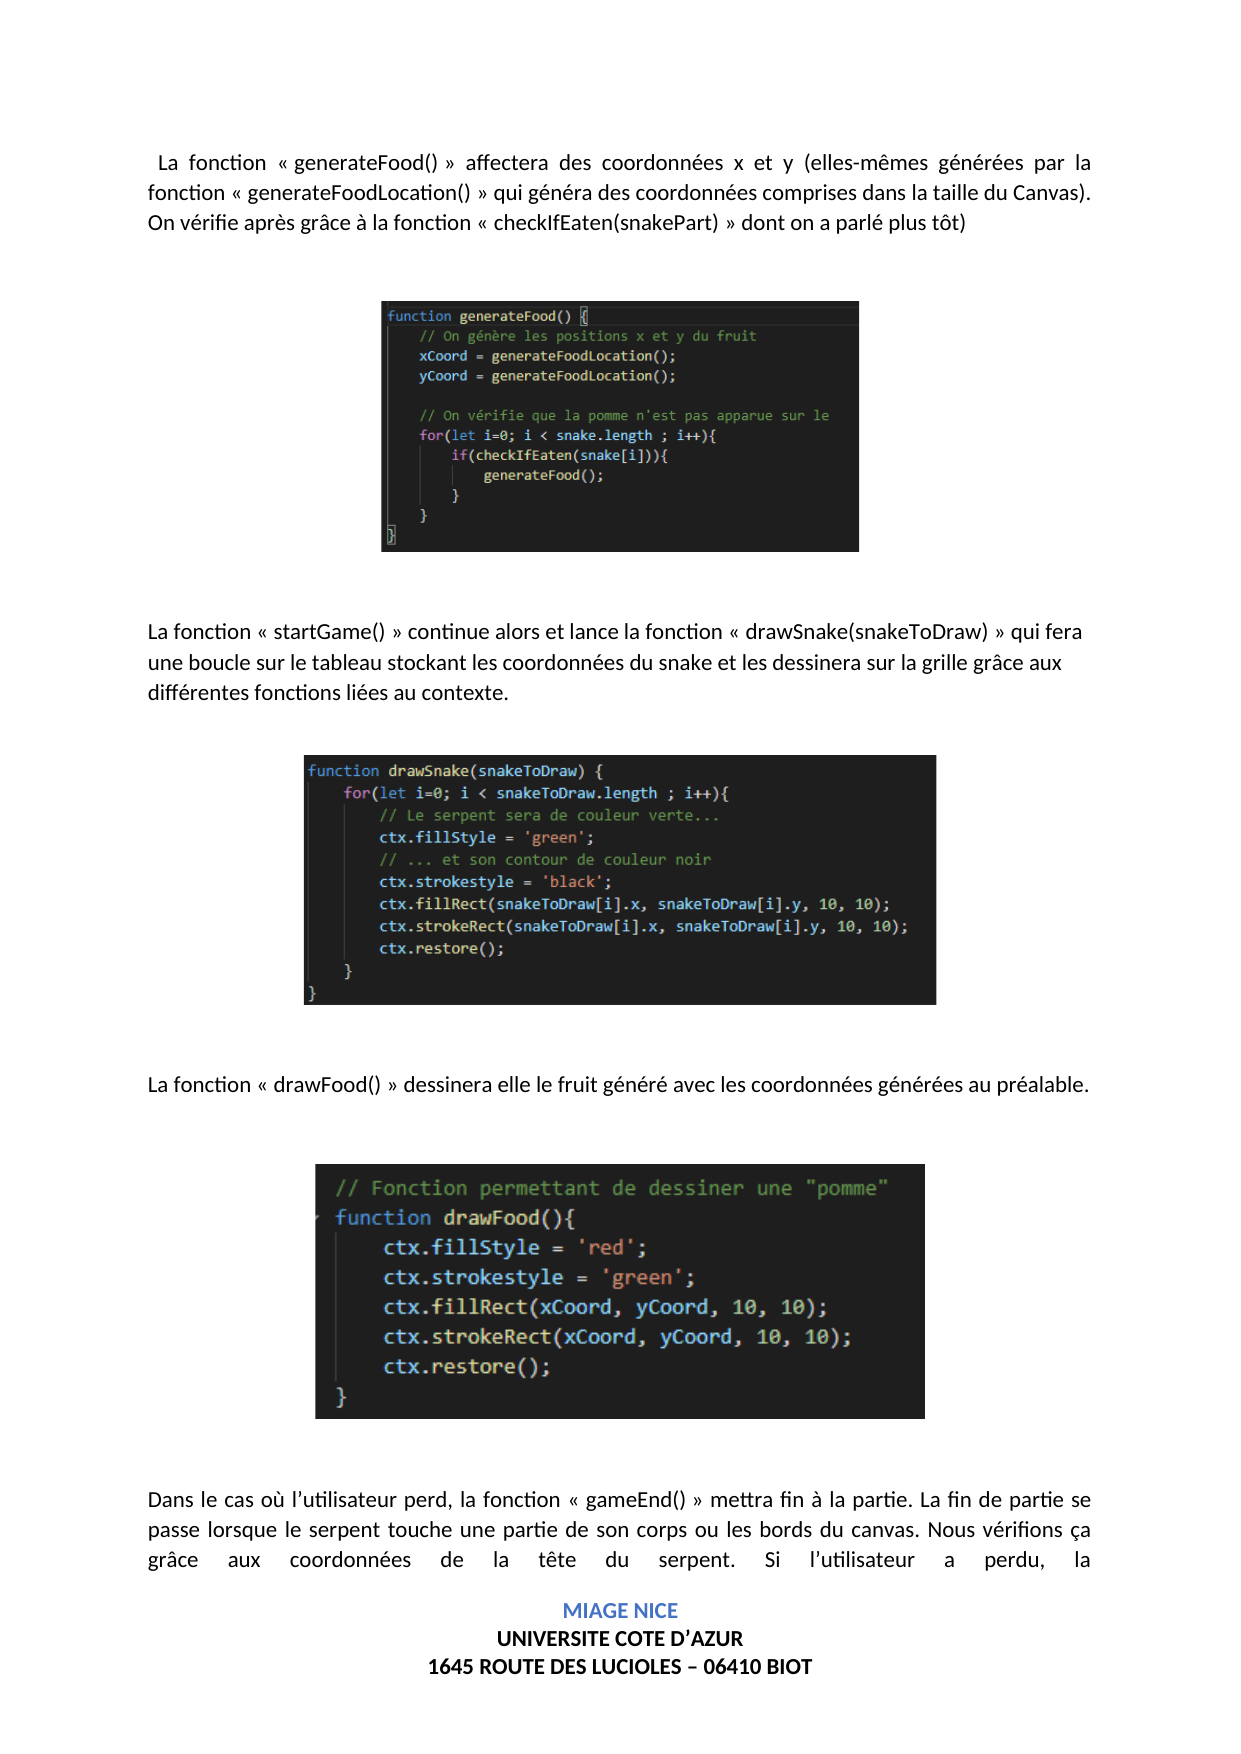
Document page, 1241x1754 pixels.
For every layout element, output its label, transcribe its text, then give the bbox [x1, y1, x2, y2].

picture [315, 1164, 925, 1419]
picture [381, 301, 860, 552]
text La fonction « generateFood() » affectera des coordonnées x et y (elles-mêmes générées par la fonction « generateFoodLocation() » qui généra des coordonnées comprises dans la taille du Canvas). On vérifie après grâce à la fonction « checkIfEaten(snakePart) » dont on a parlé plus tôt) [148, 148, 1093, 236]
text La fonction « drawFood() » dessinera elle le fruit généré avec les coordonnées générées au préalable. [148, 1071, 1093, 1099]
picture [303, 755, 937, 1005]
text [148, 1485, 1093, 1573]
text La fonction « startGame() » continue alors et lance la fonction « drawSnake(snakeToDraw) » qui fera une boucle sur le tableau stockant les coordonnées du snake et les dessinera sur la grille grâce aux différentes fonctions liées au contexte. [148, 617, 1093, 736]
